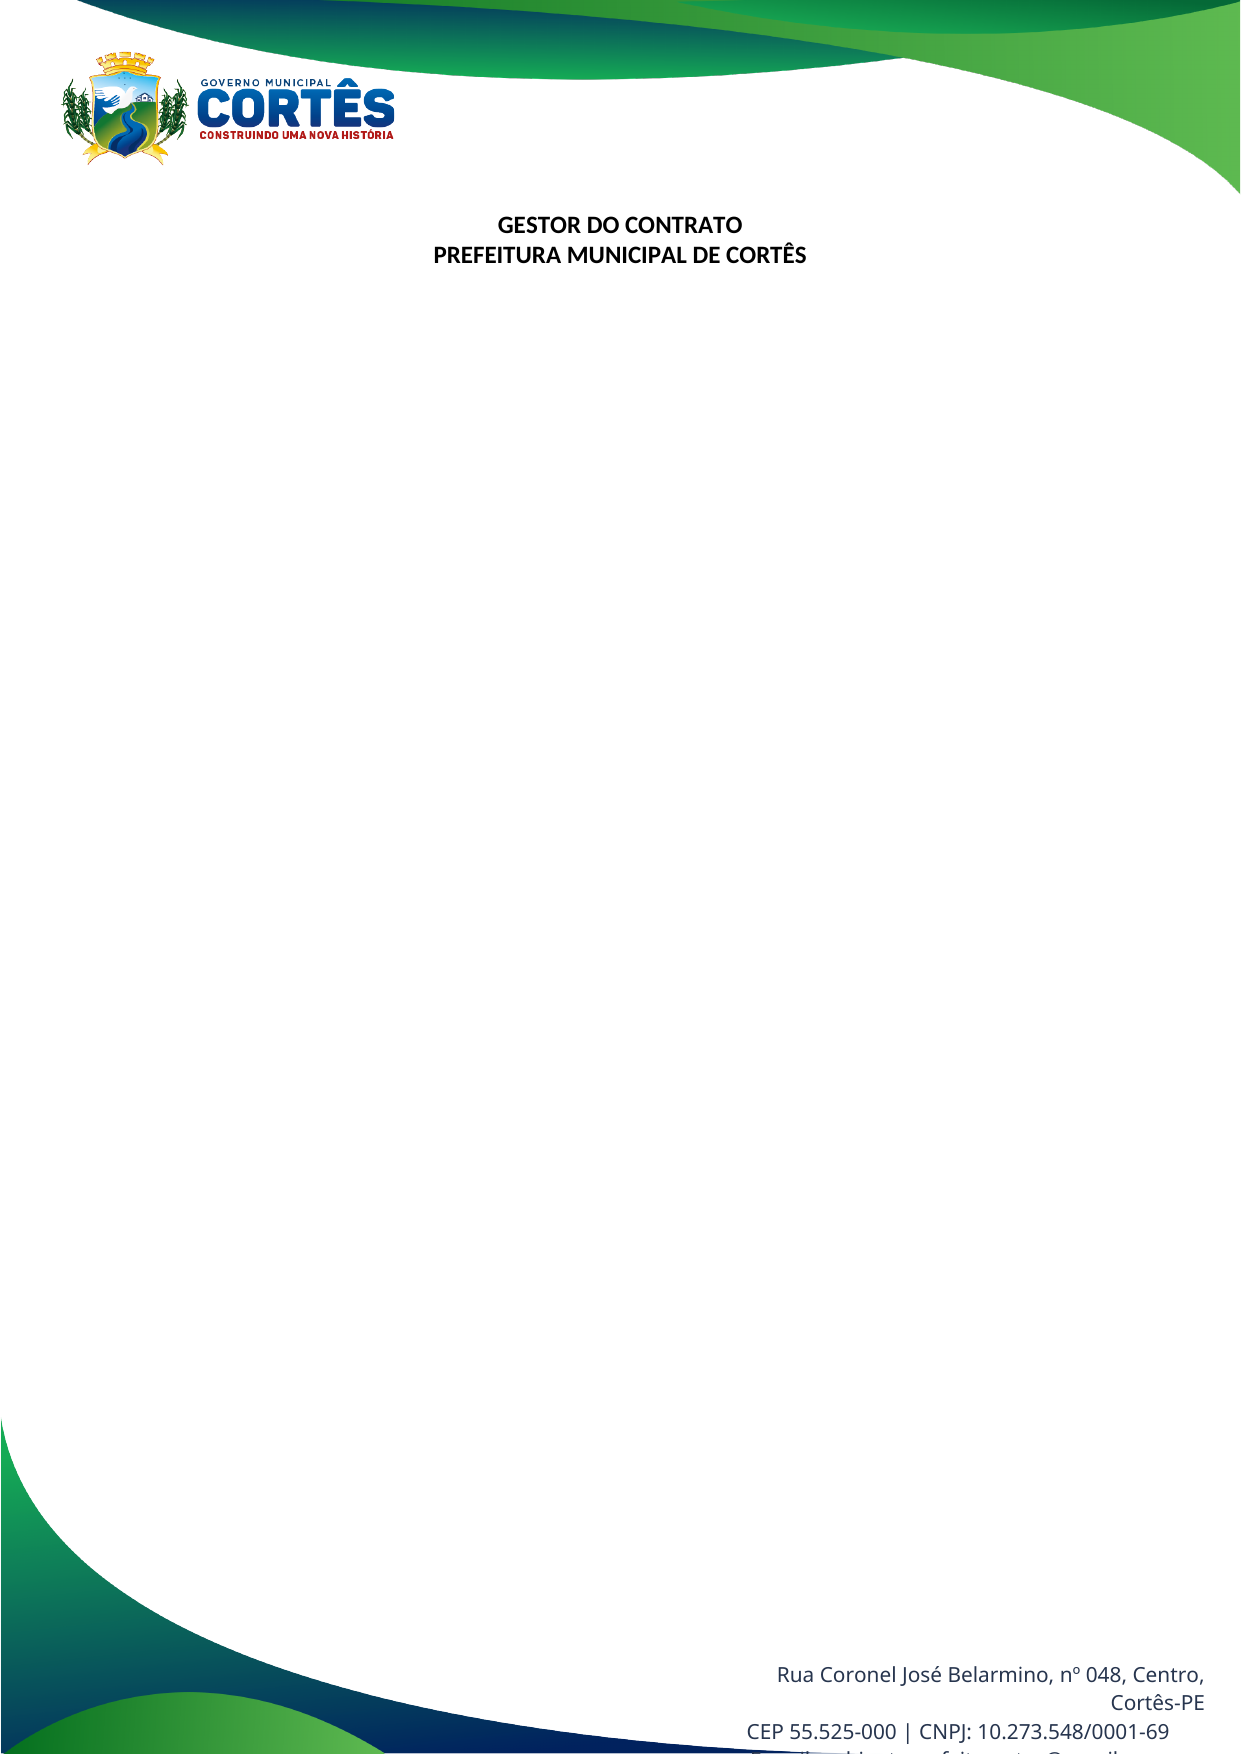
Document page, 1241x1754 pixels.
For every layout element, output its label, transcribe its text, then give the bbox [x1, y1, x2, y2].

text PREFEITURA MUNICIPAL DE CORTÊS [177, 239, 1063, 270]
picture [876, 1725, 882, 1738]
text GESTOR DO CONTRATO [177, 209, 1063, 239]
picture [36, 0, 1241, 238]
picture [0, 1417, 884, 1754]
